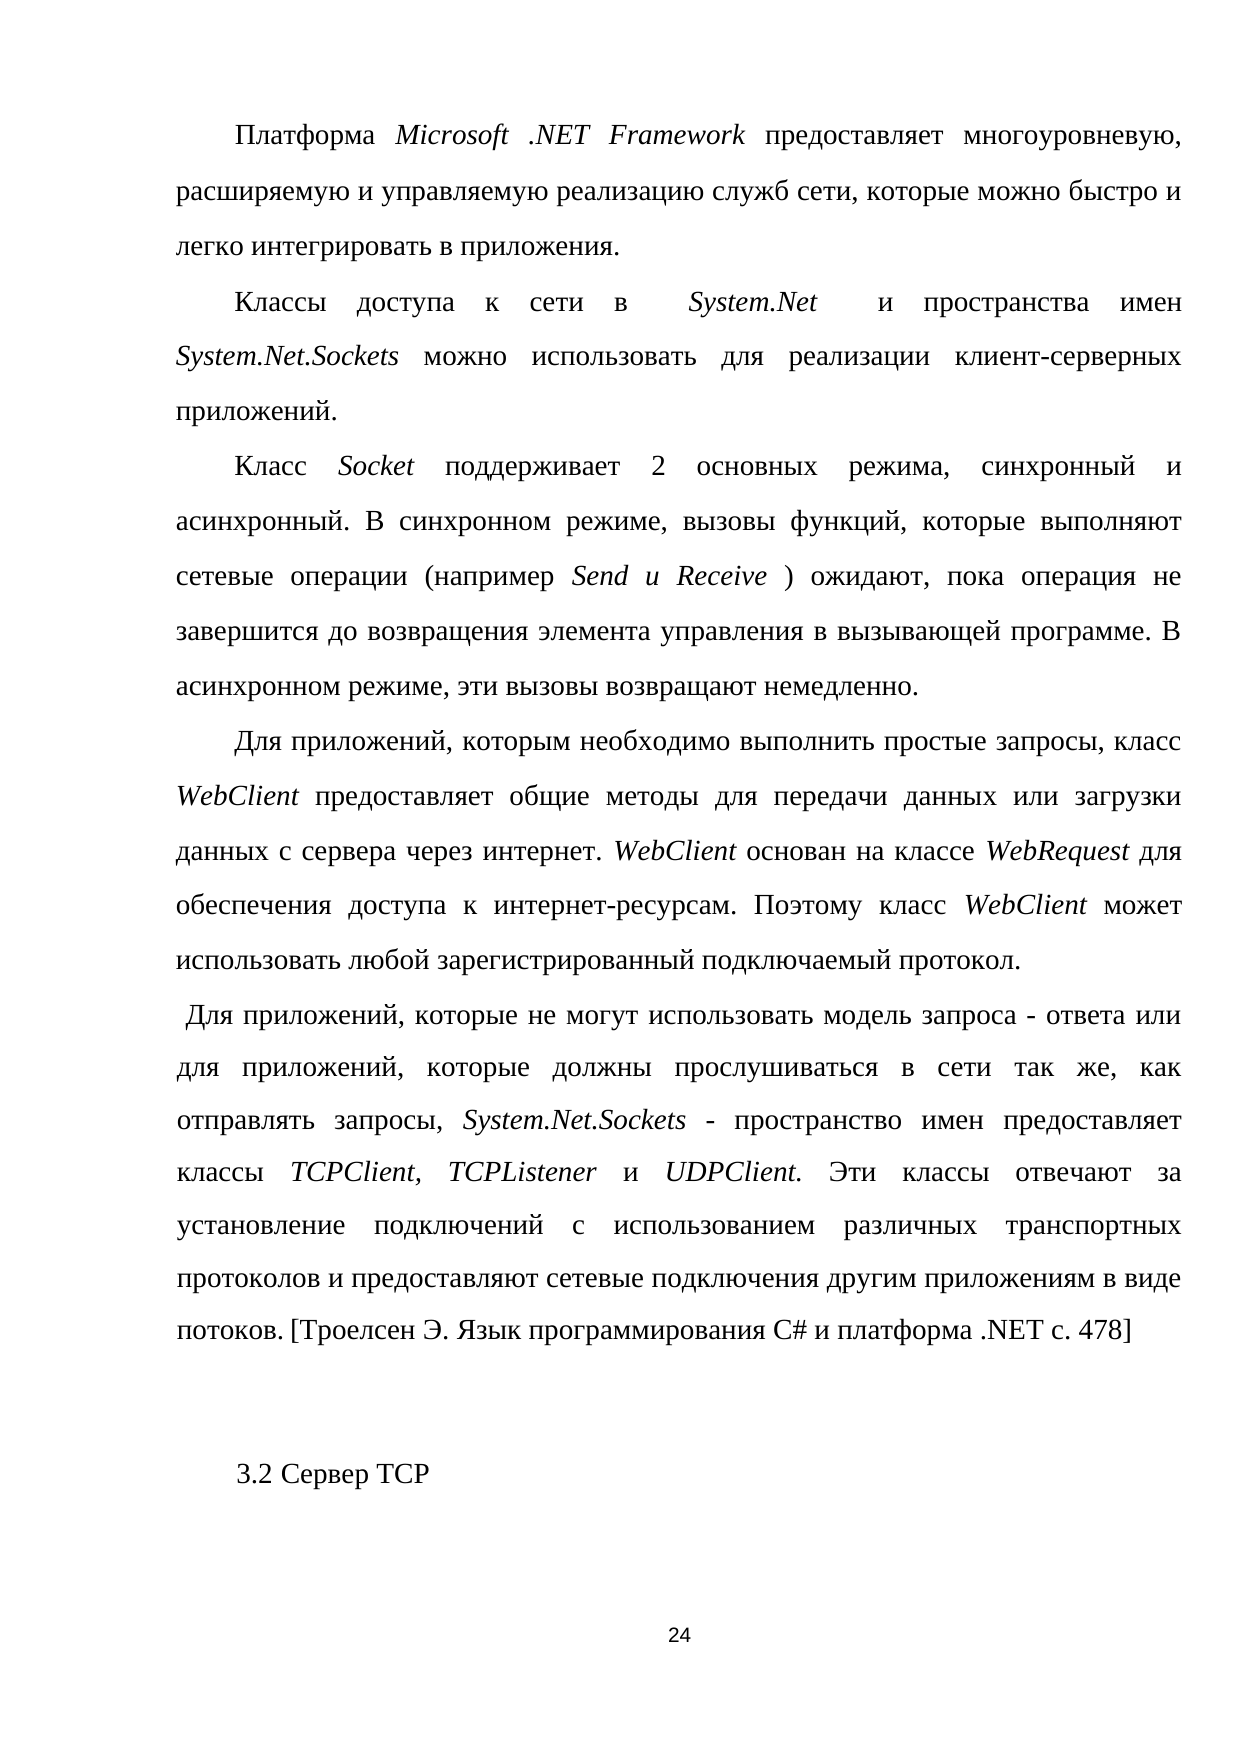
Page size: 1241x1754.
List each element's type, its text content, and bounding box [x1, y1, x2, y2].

text Классы доступа к сети в System.Net и пространства имен System.Net.Sockets можно использовать для реализации клиент-серверных приложений. [176, 284, 1182, 427]
text Платформа Microsoft .NET Framework предоставляет многоуровневую, расширяемую и управляемую реализацию служб сети, которые можно быстро и легко интегрировать в приложения. [176, 117, 1182, 262]
text Класс Socket поддерживает 2 основных режима, синхронный и асинхронный. В синхронном режиме, вызовы функций, которые выполняют сетевые операции (например Send и Receive ) ожидают, пока операция не завершится до возвращения элемента управления в вызывающей программе. В асинхронном режиме, эти вызовы возвращают немедленно. [176, 448, 1182, 702]
text Для приложений, которым необходимо выполнить простые запросы, класс WebClient предоставляет общие методы для передачи данных или загрузки данных с сервера через интернет. WebClient основан на классе WebRequest для обеспечения доступа к интернет-ресурсам. Поэтому класс WebClient может использовать любой зарегистрированный подключаемый протокол. [176, 723, 1182, 975]
text 3.2 Сервер TCP [236, 1456, 1182, 1490]
text Для приложений, которые не могут использовать модель запроса - ответа или для приложений, которые должны прослушиваться в сети так же, как отправлять запросы, System.Net.Sockets - пространство имен предоставляет классы TCPClient, TCPListener и UDPClient. Эти классы отвечают за установление подключений с использованием различных транспортных протоколов и предоставляют сетевые подключения другим приложениям в виде потоков. [Троелсен Э. Язык программирования C# и платформа .NET с. 478] [176, 997, 1182, 1346]
